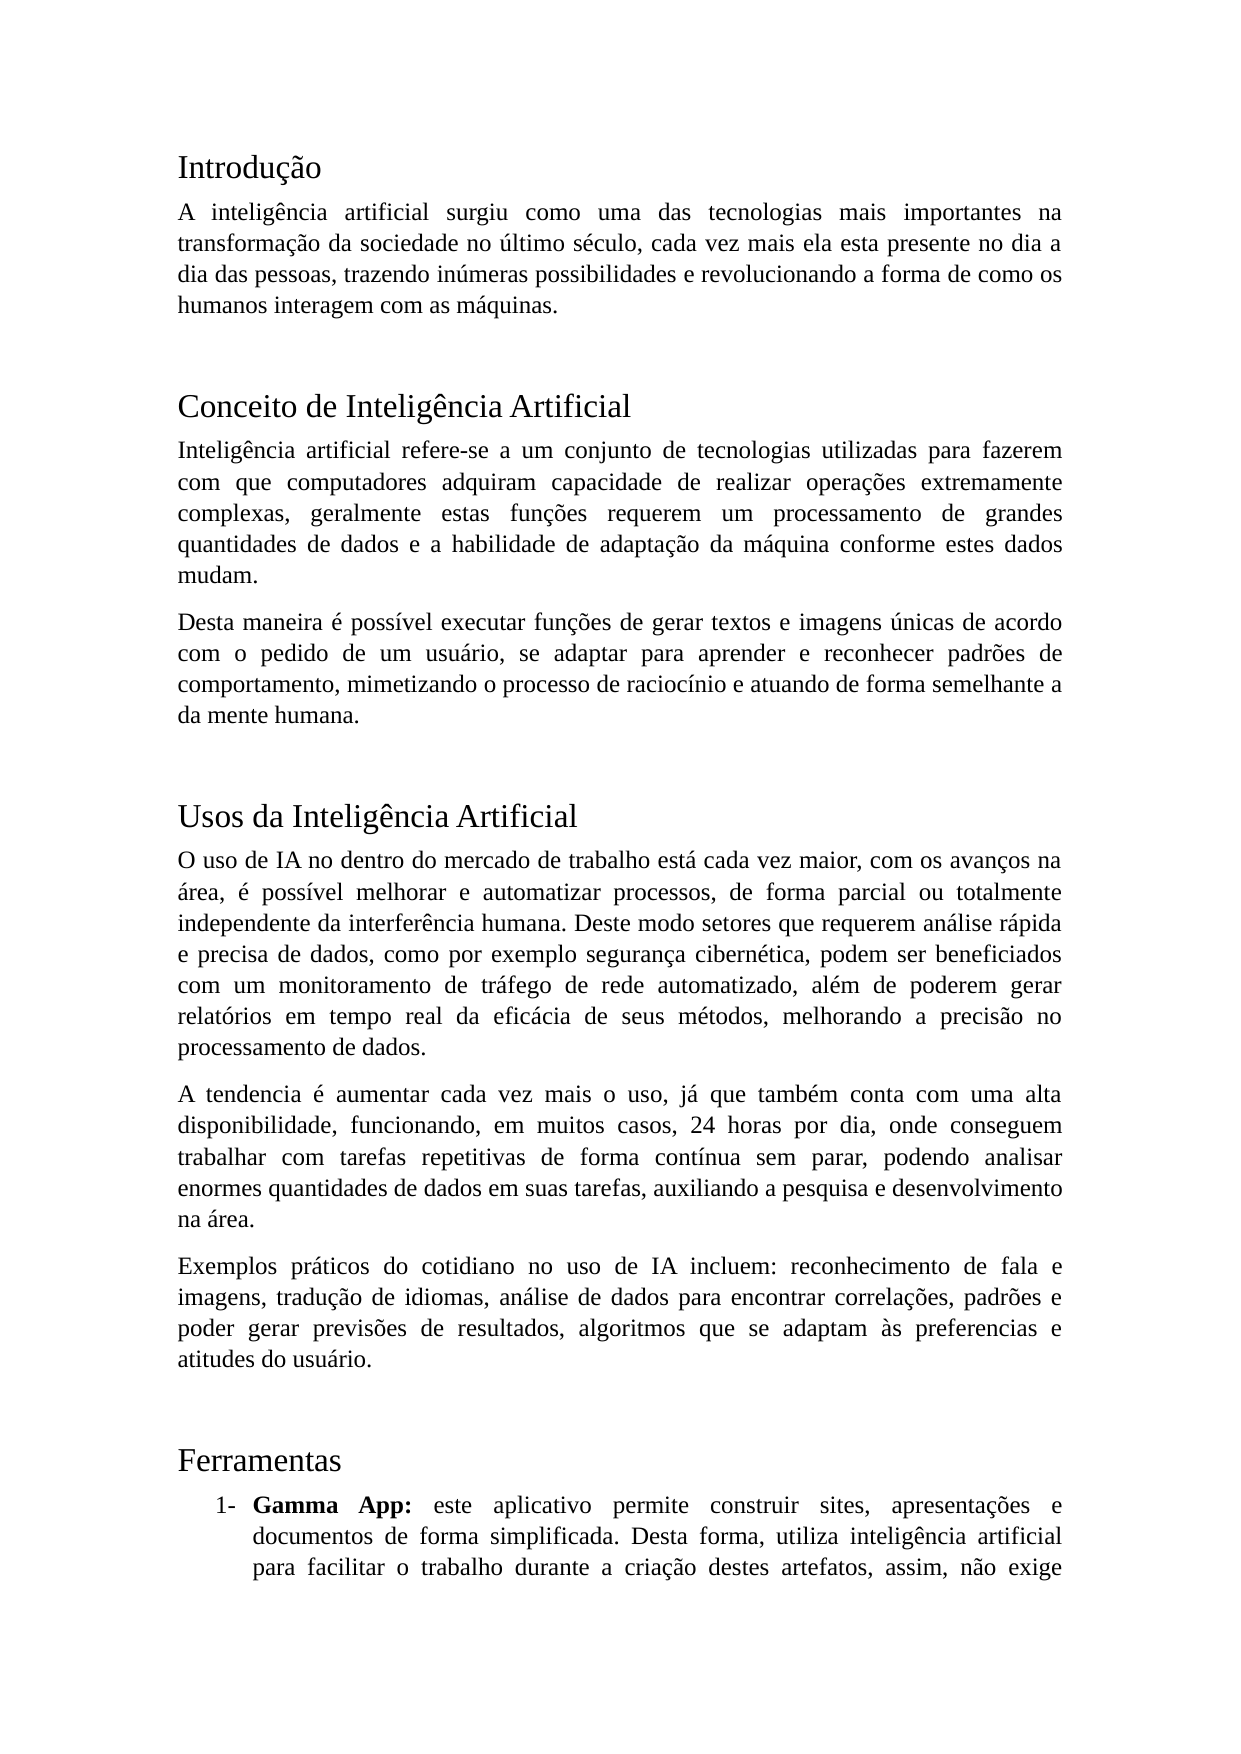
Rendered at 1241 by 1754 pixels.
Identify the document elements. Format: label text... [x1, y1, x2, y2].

subtitle Introdução [177, 148, 1063, 186]
text O uso de IA no dentro do mercado de trabalho está cada vez maior, com os avanços na área, é possível melhorar e automatizar processos, de forma parcial ou totalmente independente da interferência humana. Deste modo setores que requerem análise rápida e precisa de dados, como por exemplo segurança cibernética, podem ser beneficiados com um monitoramento de tráfego de rede automatizado, além de poderem gerar relatórios em tempo real da eficácia de seus métodos, melhorando a precisão no processamento de dados. [177, 846, 1063, 1061]
subtitle Ferramentas [177, 1440, 1063, 1478]
text A tendencia é aumentar cada vez mais o uso, já que também conta com uma alta disponibilidade, funcionando, em muitos casos, 24 horas por dia, onde conseguem trabalhar com tarefas repetitivas de forma contínua sem parar, podendo analisar enormes quantidades de dados em suas tarefas, auxiliando a pesquisa e desenvolvimento na área. [177, 1079, 1063, 1232]
subtitle Usos da Inteligência Artificial [177, 796, 1063, 834]
text Exemplos práticos do cotidiano no uso de IA incluem: reconhecimento de fala e imagens, tradução de idiomas, análise de dados para encontrar correlações, padrões e poder gerar previsões de resultados, algoritmos que se adaptam às preferencias e atitudes do usuário. [177, 1251, 1063, 1373]
text A inteligência artificial surgiu como uma das tecnologias mais importantes na transformação da sociedade no último século, cada vez mais ela esta presente no dia a dia das pessoas, trazendo inúmeras possibilidades e revolucionando a forma de como os humanos interagem com as máquinas. [177, 197, 1063, 319]
subtitle Conceito de Inteligência Artificial [177, 386, 1063, 424]
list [215, 1490, 1063, 1581]
text Inteligência artificial refere-se a um conjunto de tecnologias utilizadas para fazerem com que computadores adquiram capacidade de realizar operações extremamente complexas, geralmente estas funções requerem um processamento de grandes quantidades de dados e a habilidade de adaptação da máquina conforme estes dados mudam. [177, 436, 1063, 588]
text Desta maneira é possível executar funções de gerar textos e imagens únicas de acordo com o pedido de um usuário, se adaptar para aprender e reconhecer padrões de comportamento, mimetizando o processo de raciocínio e atuando de forma semelhante a da mente humana. [177, 607, 1063, 729]
